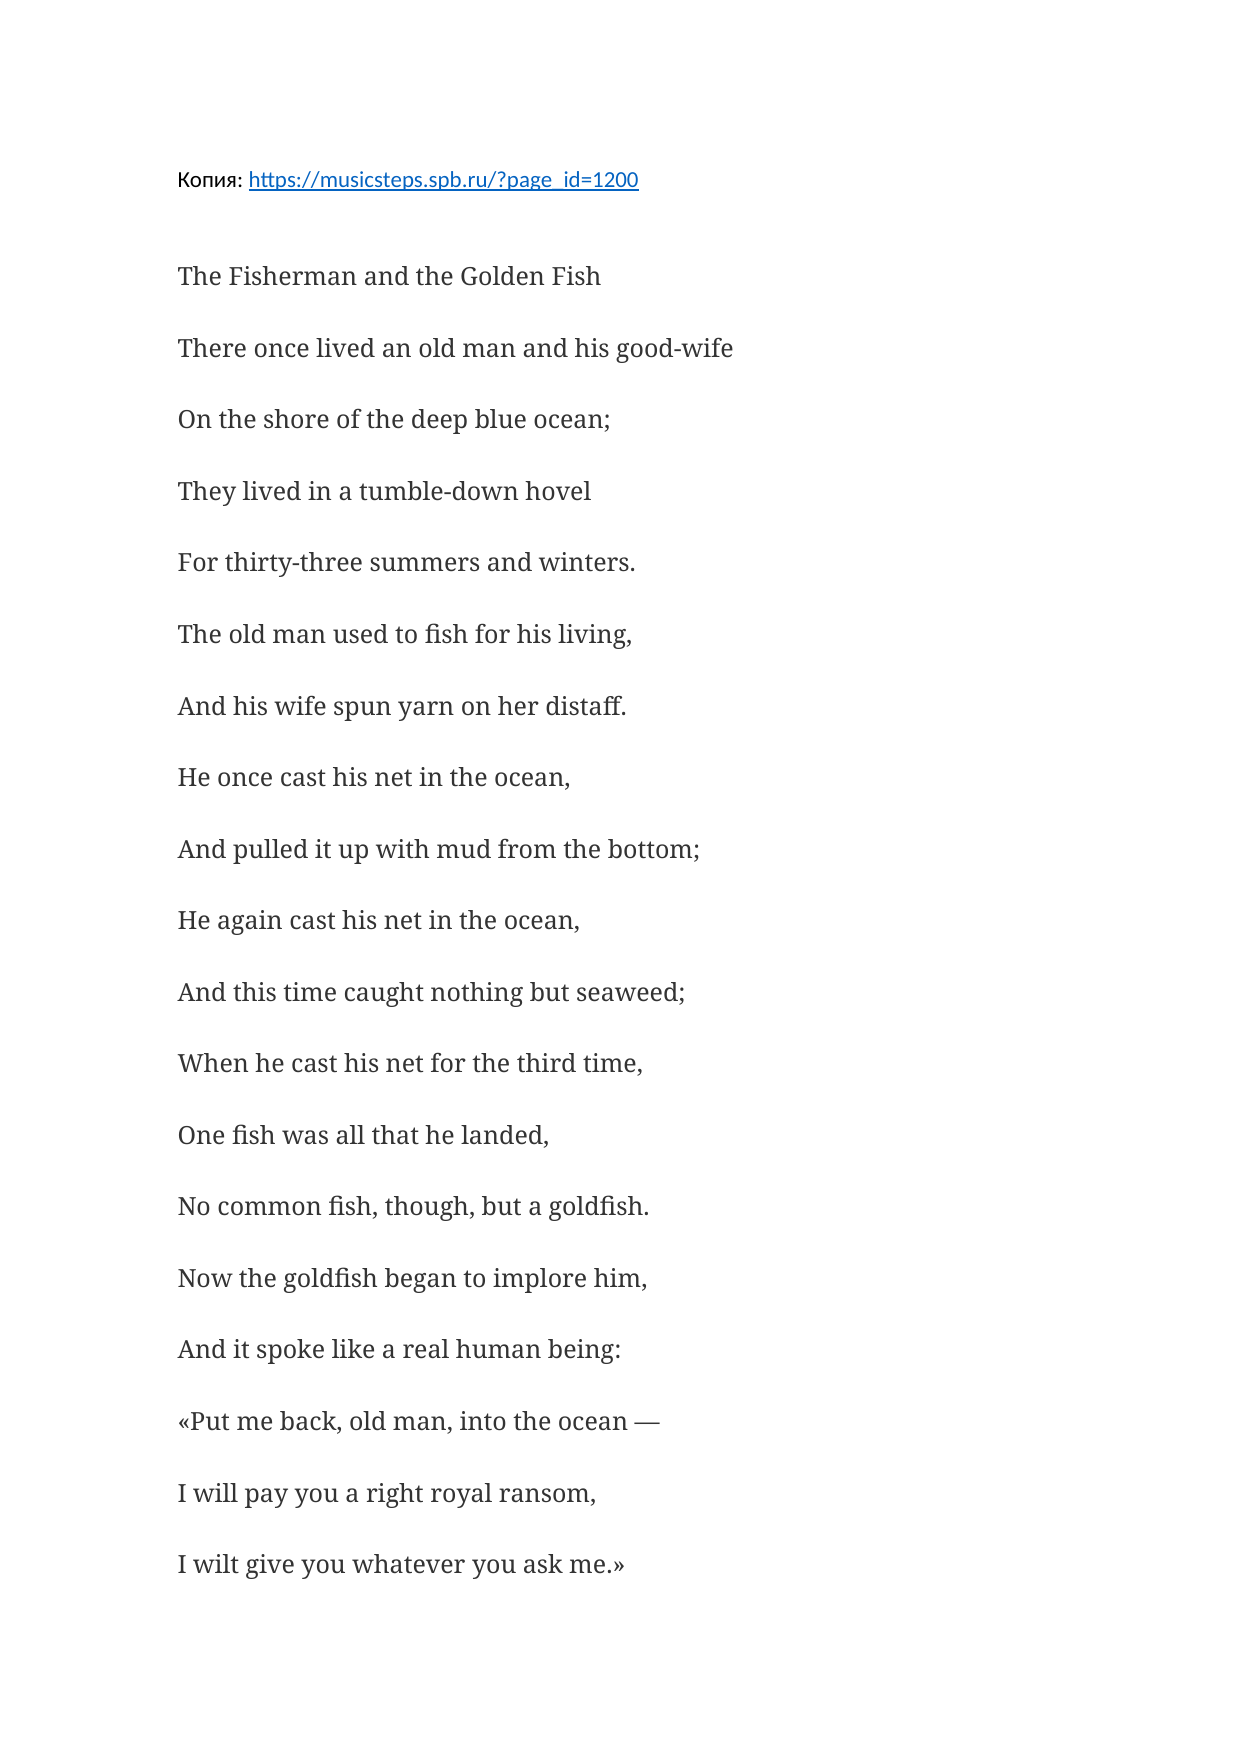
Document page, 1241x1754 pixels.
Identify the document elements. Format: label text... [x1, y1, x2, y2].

text The old man used to fish for his living, [177, 617, 1152, 651]
text And this time caught nothing but seaweed; [177, 974, 1152, 1008]
text Now the goldfish began to implore him, [177, 1261, 1152, 1295]
text On the shore of the deep blue ocean; [177, 402, 1152, 436]
text I will pay you a right royal ransom, [177, 1475, 1152, 1509]
text And pulled it up with mud from the bottom; [177, 831, 1152, 865]
text The Fisherman and the Golden Fish [177, 259, 1152, 293]
text One fish was all that he landed, [177, 1117, 1152, 1152]
text And it spoke like a real human being: [177, 1332, 1152, 1366]
text Копия: https://musicsteps.spb.ru/?page_id=1200 [177, 165, 1152, 193]
text «Put me back, old man, into the ocean — [177, 1404, 1152, 1438]
text I wilt give you whatever you ask me.» [177, 1547, 1152, 1581]
text No common fish, though, but a goldfish. [177, 1189, 1152, 1223]
text He once cast his net in the ocean, [177, 760, 1152, 794]
text For thirty-three summers and winters. [177, 545, 1152, 579]
text They lived in a tumble-down hovel [177, 473, 1152, 507]
text When he cast his net for the third time, [177, 1046, 1152, 1080]
text He again cast his net in the ocean, [177, 903, 1152, 937]
text There once lived an old man and his good-wife [177, 330, 1152, 364]
text And his wife spun yarn on her distaff. [177, 688, 1152, 722]
